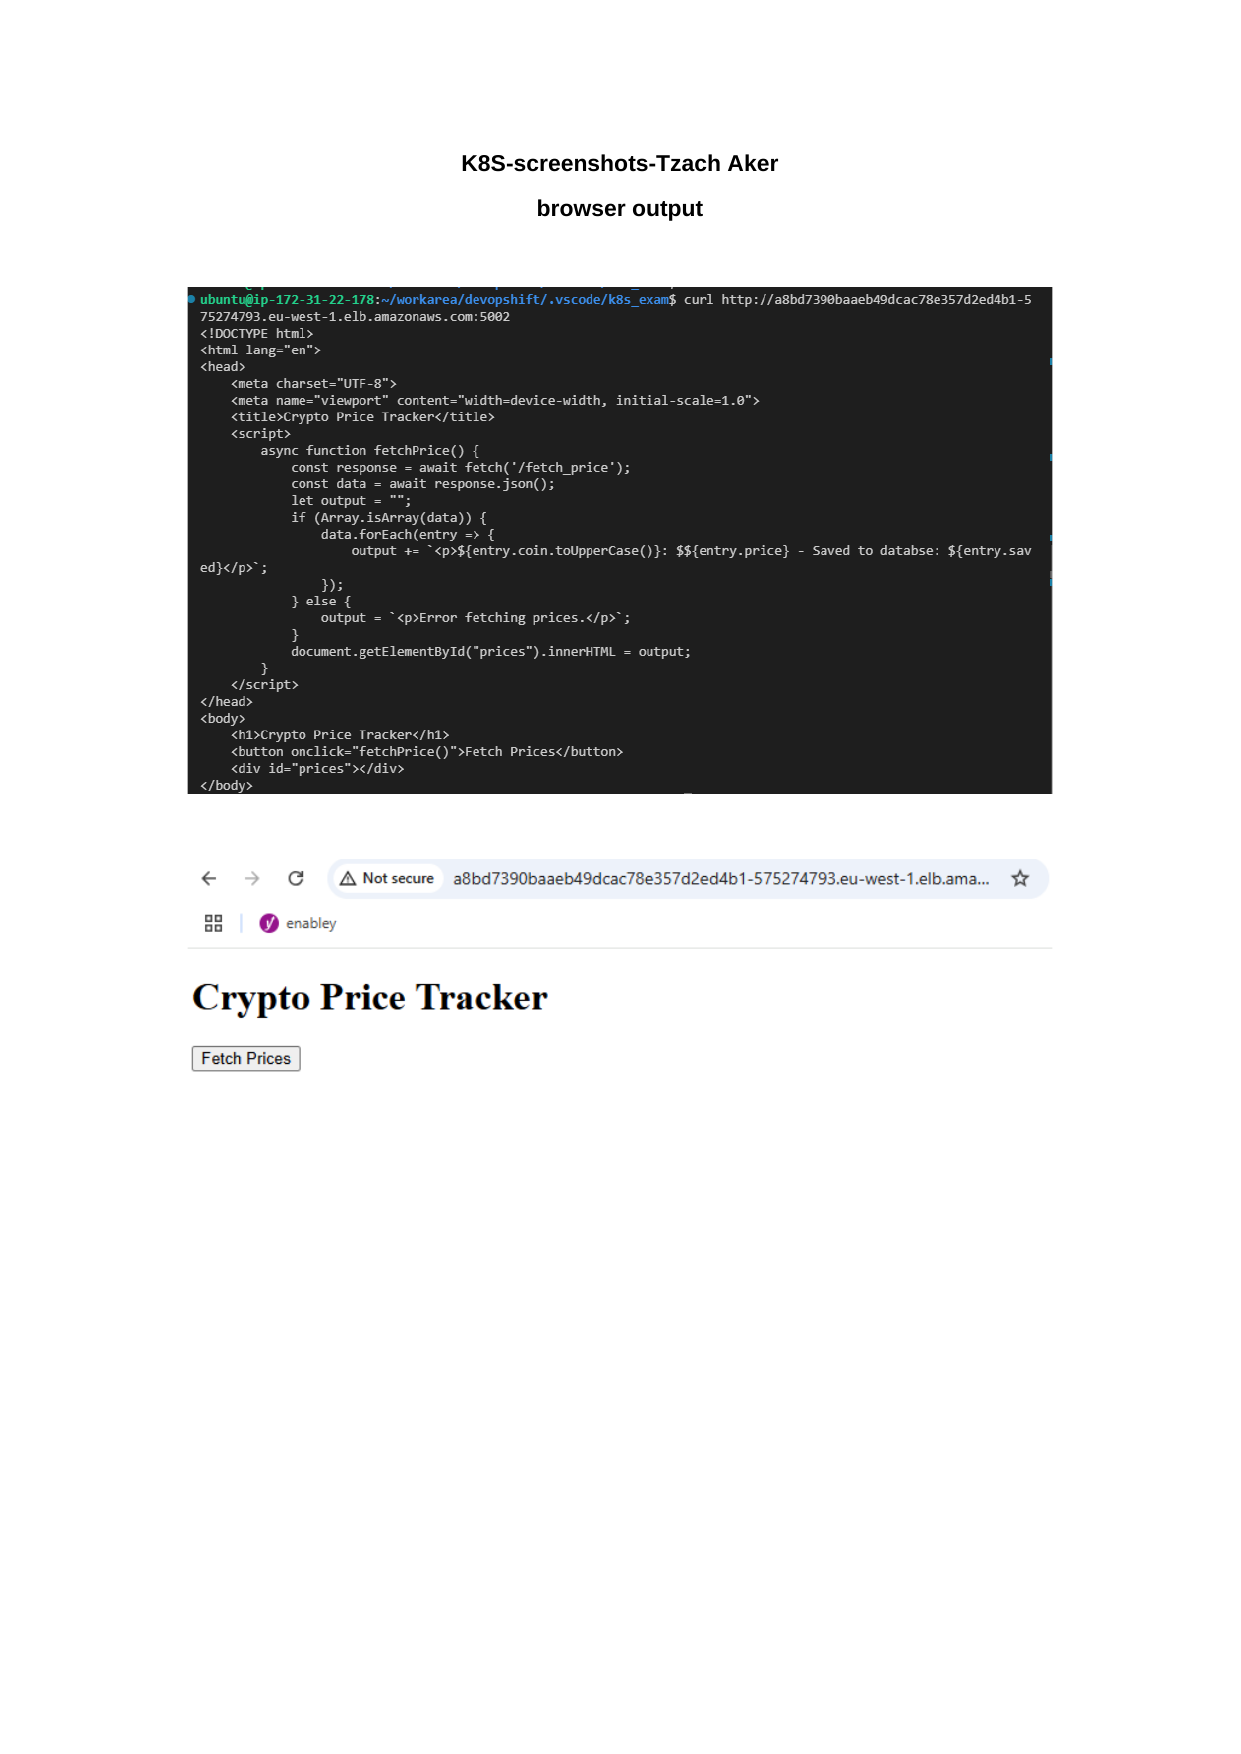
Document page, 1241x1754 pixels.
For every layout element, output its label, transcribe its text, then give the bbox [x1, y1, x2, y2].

text K8S-screenshots-Tzach Aker [187, 150, 1053, 176]
picture [187, 859, 1053, 1182]
text browser output [187, 195, 1053, 221]
picture [187, 287, 1053, 794]
